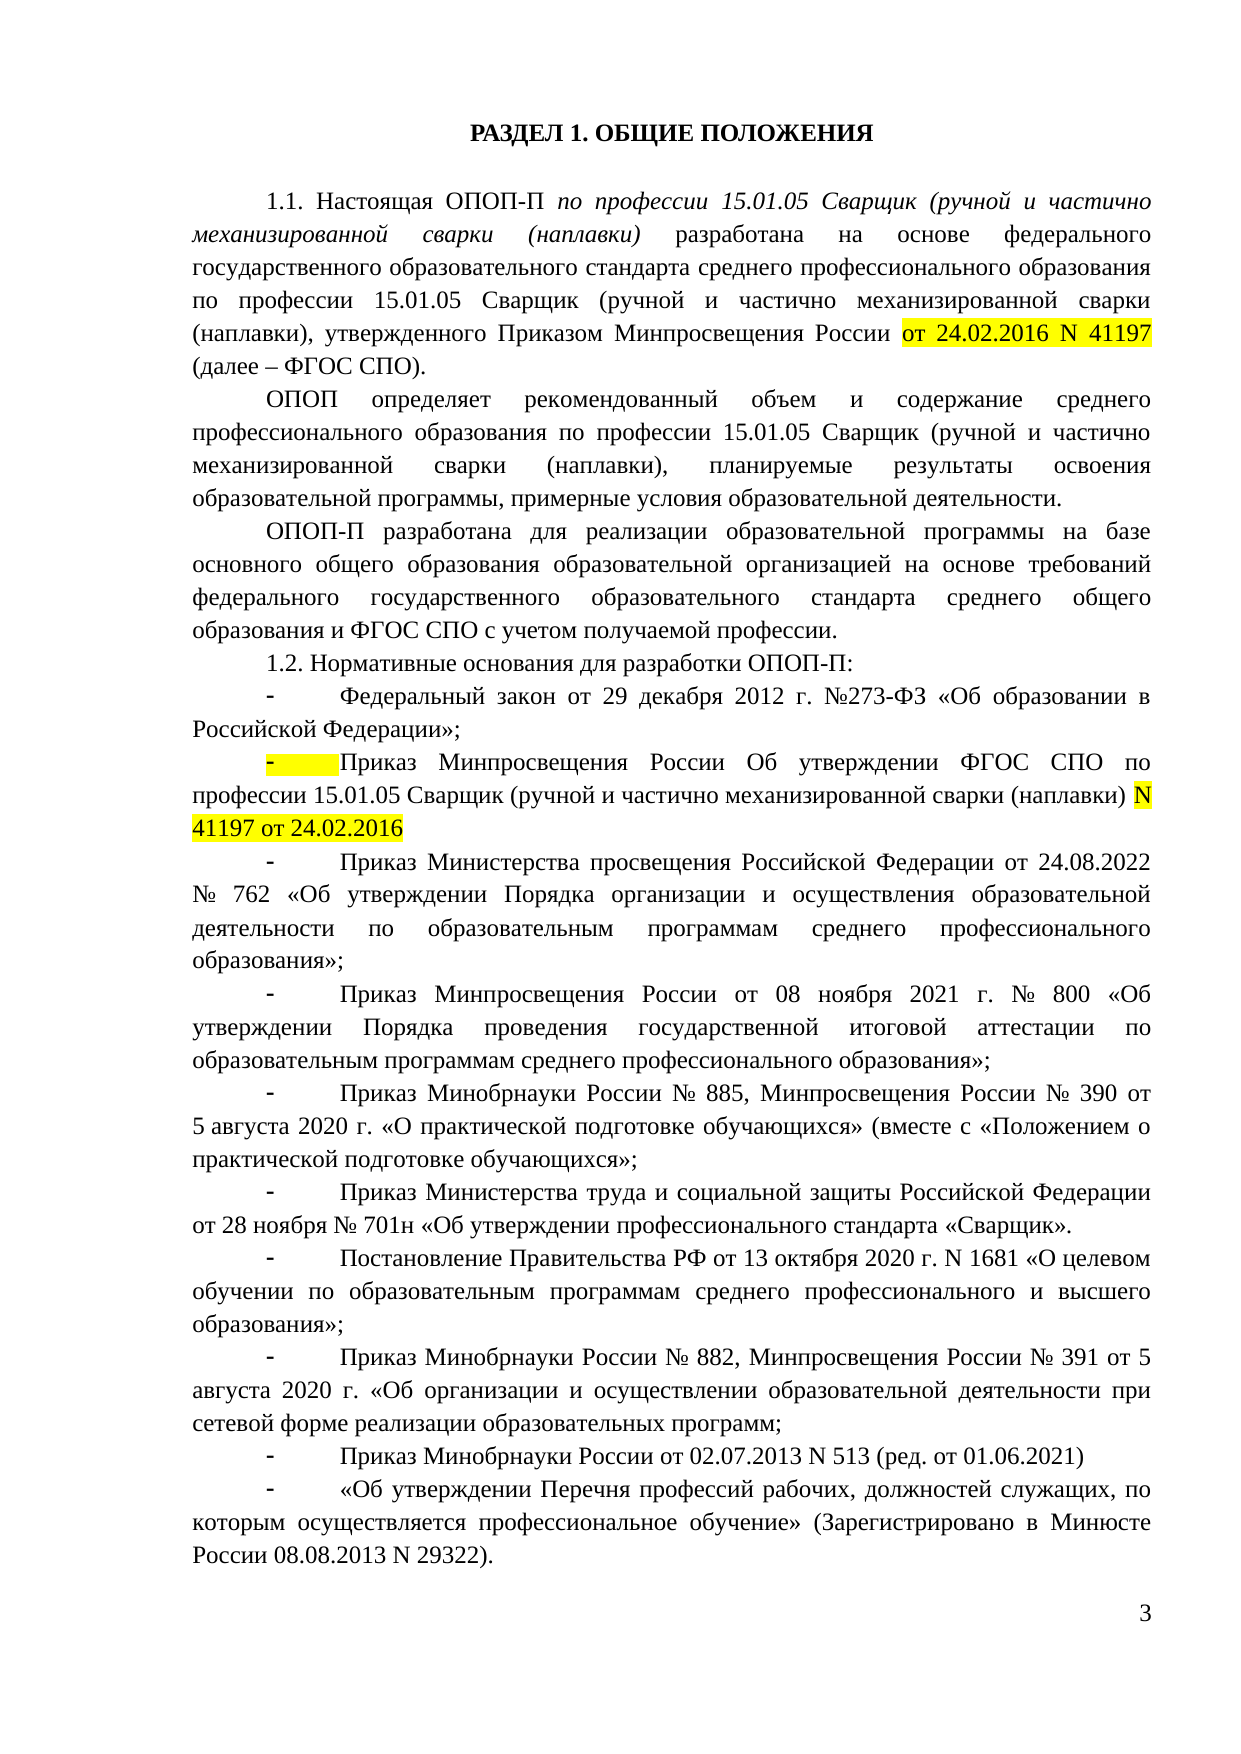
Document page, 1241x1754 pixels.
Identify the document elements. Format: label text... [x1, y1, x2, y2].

list Приказ Минобрнауки России от 02.07.2013 N 513 (ред. от 01.06.2021) [192, 1441, 1152, 1470]
list Приказ Министерства просвещения Российской Федерации от 24.08.2022 № 762 «Об утверждении Порядка организации и осуществления образовательной деятельности по образовательным программам среднего профессионального образования»; [192, 847, 1152, 974]
text 1.1. Настоящая ОПОП-П по профессии 15.01.05 Сварщик (ручной и частично механизированной сварки (наплавки) разработана на основе федерального государственного образовательного стандарта среднего профессионального образования по профессии 15.01.05 Сварщик (ручной и частично механизированной сварки (наплавки), утвержденного Приказом Минпросвещения России от 24.02.2016 N 41197 (далее – ФГОС СПО). [192, 186, 1152, 380]
list Приказ Минпросвещения России Об утверждении ФГОС СПО по профессии 15.01.05 Сварщик (ручной и частично механизированной сварки (наплавки) N 41197 от 24.02.2016 [192, 747, 1152, 842]
subtitle РАЗДЕЛ 1. ОБЩИЕ ПОЛОЖЕНИЯ [192, 118, 1152, 147]
text ОПОП-П разработана для реализации образовательной программы на базе основного общего образования образовательной организацией на основе требований федерального государственного образовательного стандарта среднего общего образования и ФГОС СПО с учетом получаемой профессии. [192, 516, 1152, 644]
list Приказ Минобрнауки России № 882, Минпросвещения России № 391 от 5 августа 2020 г. «Об организации и осуществлении образовательной деятельности при сетевой форме реализации образовательных программ; [192, 1342, 1152, 1437]
list Приказ Минобрнауки России № 885, Минпросвещения России № 390 от 5 августа 2020 г. «О практической подготовке обучающихся» (вместе с «Положением о практической подготовке обучающихся»; [192, 1078, 1152, 1172]
text ОПОП определяет рекомендованный объем и содержание среднего профессионального образования по профессии 15.01.05 Сварщик (ручной и частично механизированной сварки (наплавки), планируемые результаты освоения образовательной программы, примерные условия образовательной деятельности. [192, 384, 1152, 512]
list «Об утверждении Перечня профессий рабочих, должностей служащих, по которым осуществляется профессиональное обучение» (Зарегистрировано в Минюсте России 08.08.2013 N 29322). [192, 1474, 1152, 1569]
list Федеральный закон от 29 декабря 2012 г. №273-ФЗ «Об образовании в Российской Федерации»; [192, 681, 1152, 743]
list Приказ Минпросвещения России от 08 ноября 2021 г. № 800 «Об утверждении Порядка проведения государственной итоговой аттестации по образовательным программам среднего профессионального образования»; [192, 979, 1152, 1073]
list Постановление Правительства РФ от 13 октября 2020 г. N 1681 «О целевом обучении по образовательным программам среднего профессионального и высшего образования»; [192, 1243, 1152, 1338]
list Приказ Министерства труда и социальной защиты Российской Федерации от 28 ноября № 701н «Об утверждении профессионального стандарта «Сварщик». [192, 1177, 1152, 1238]
text 1.2. Нормативные основания для разработки ОПОП-П: [192, 648, 1152, 677]
